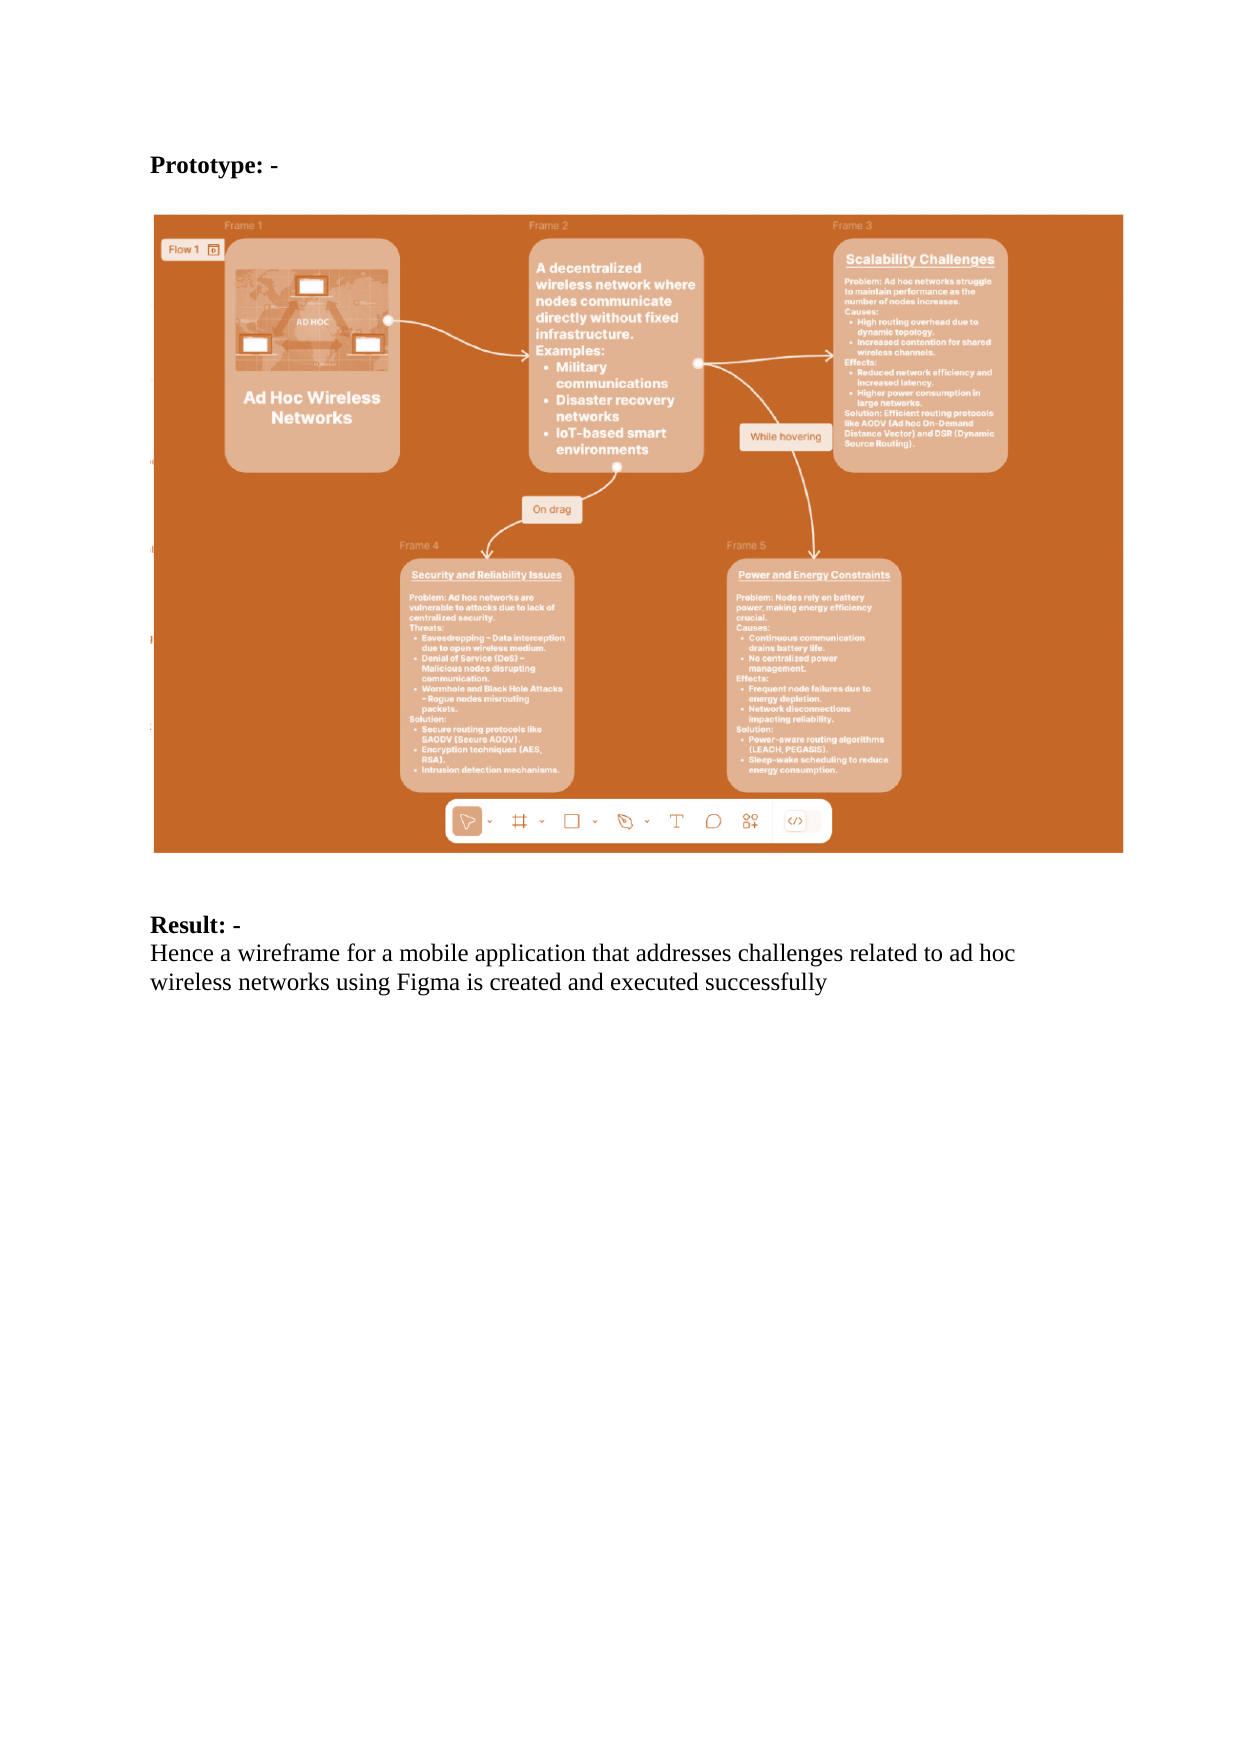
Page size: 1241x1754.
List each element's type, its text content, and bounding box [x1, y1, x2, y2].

text Hence a wireframe for a mobile application that addresses challenges related to ad hoc wireless networks using Figma is created and executed successfully [150, 938, 1090, 996]
text Prototype: - [150, 150, 1090, 179]
text Result: - [150, 910, 1090, 938]
